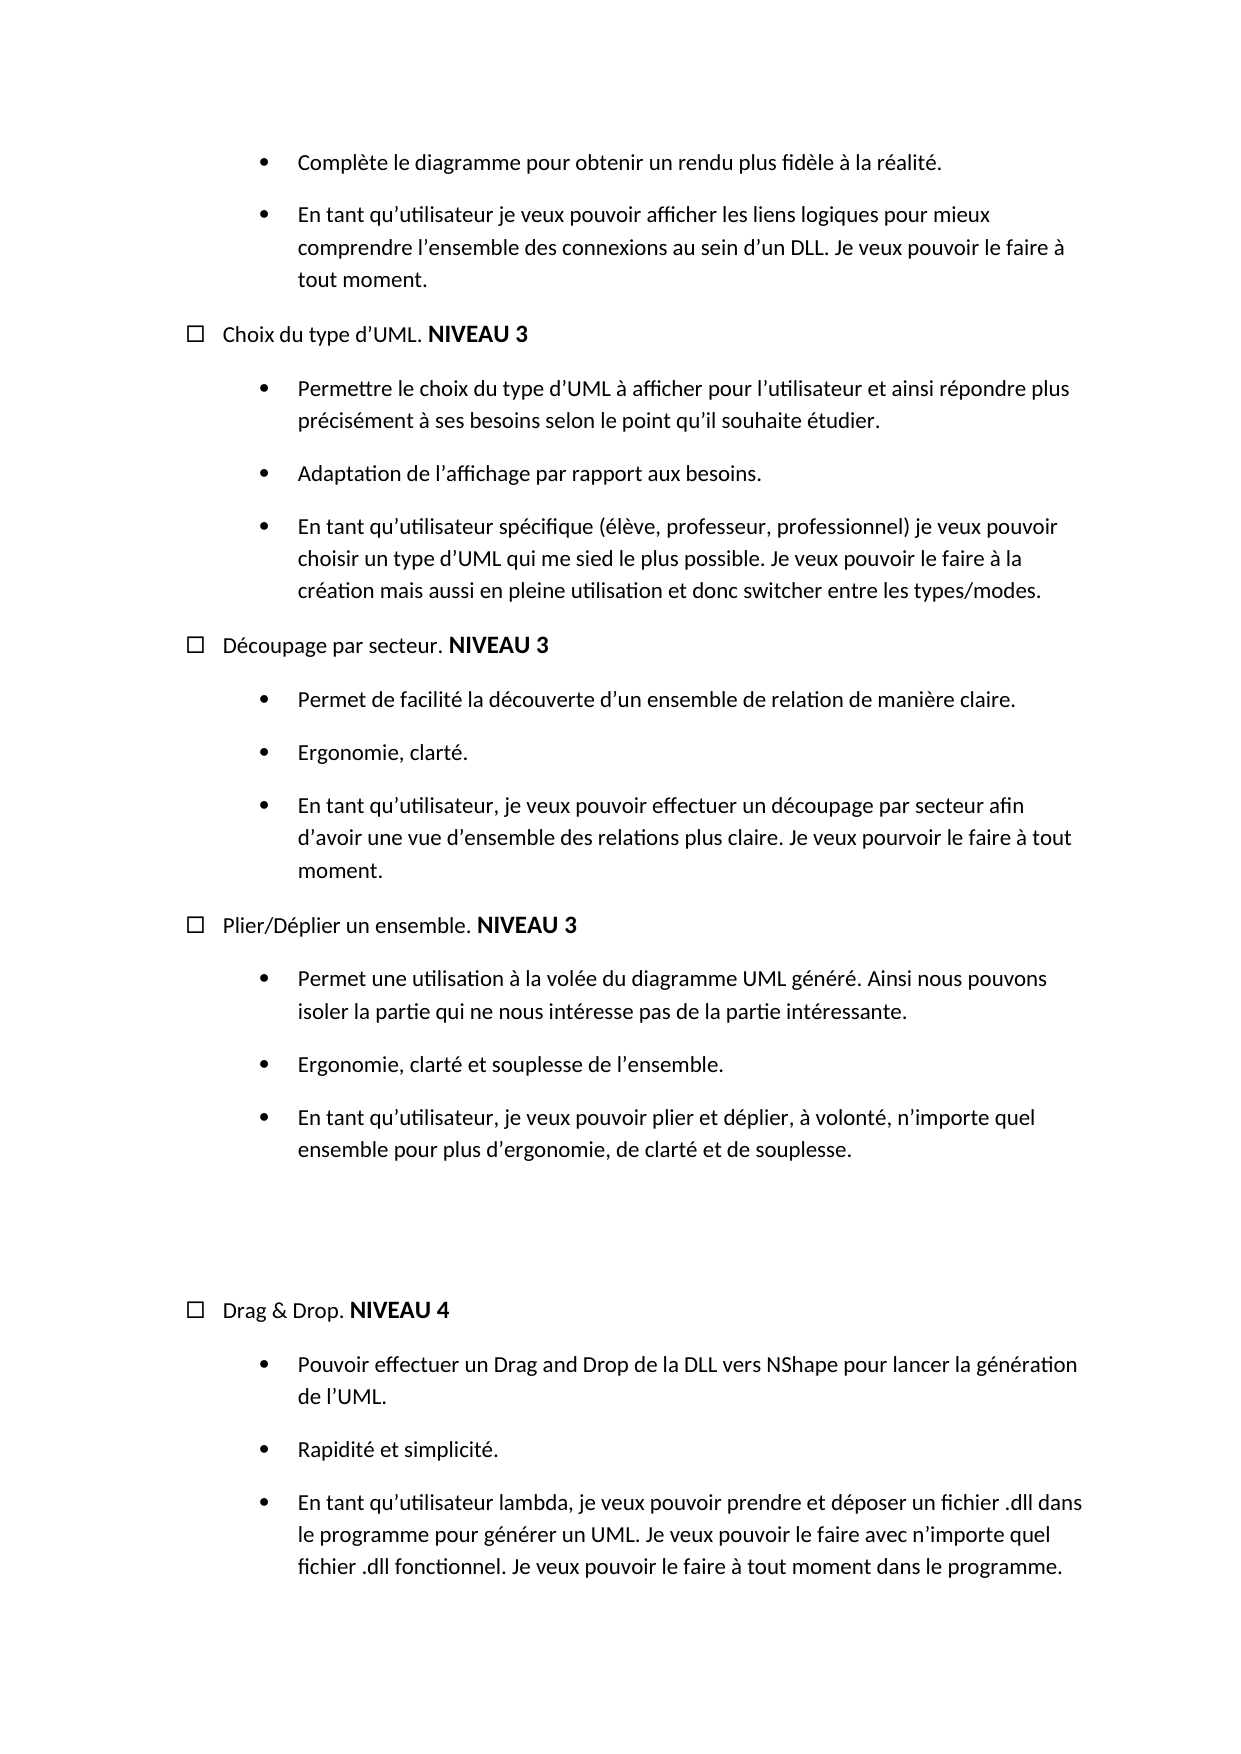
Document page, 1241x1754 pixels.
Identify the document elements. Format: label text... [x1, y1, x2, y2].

list Rapidité et simplicité. [260, 1435, 1093, 1463]
list Ergonomie, clarté. [260, 738, 1093, 766]
list Permet une utilisation à la volée du diagramme UML généré. Ainsi nous pouvons isoler la partie qui ne nous intéresse pas de la partie intéressante. [260, 964, 1093, 1025]
list En tant qu’utilisateur, je veux pouvoir effectuer un découpage par secteur afin d’avoir une vue d’ensemble des relations plus claire. Je veux pourvoir le faire à tout moment. [260, 791, 1093, 884]
list Découpage par secteur. NIVEAU 3 [185, 629, 1093, 660]
list Permet de facilité la découverte d’un ensemble de relation de manière claire. [260, 685, 1093, 713]
list Ergonomie, clarté et souplesse de l’ensemble. [260, 1050, 1093, 1078]
list En tant qu’utilisateur, je veux pouvoir plier et déplier, à volonté, n’importe quel ensemble pour plus d’ergonomie, de clarté et de souplesse. [260, 1103, 1093, 1163]
list Permettre le choix du type d’UML à afficher pour l’utilisateur et ainsi répondre plus précisément à ses besoins selon le point qu’il souhaite étudier. [260, 374, 1093, 434]
list Complète le diagramme pour obtenir un rendu plus fidèle à la réalité. [260, 148, 1093, 176]
list Pouvoir effectuer un Drag and Drop de la DLL vers NShape pour lancer la génération de l’UML. [260, 1350, 1093, 1410]
list En tant qu’utilisateur lambda, je veux pouvoir prendre et déposer un fichier .dll dans le programme pour générer un UML. Je veux pouvoir le faire avec n’importe quel fichier .dll fonctionnel. Je veux pouvoir le faire à tout moment dans le programme. [260, 1488, 1093, 1581]
list En tant qu’utilisateur je veux pouvoir afficher les liens logiques pour mieux comprendre l’ensemble des connexions au sein d’un DLL. Je veux pouvoir le faire à tout moment. [260, 201, 1093, 293]
list Plier/Déplier un ensemble. NIVEAU 3 [185, 909, 1093, 939]
list Drag & Drop. NIVEAU 4 [185, 1294, 1093, 1324]
list En tant qu’utilisateur spécifique (élève, professeur, professionnel) je veux pouvoir choisir un type d’UML qui me sied le plus possible. Je veux pouvoir le faire à la création mais aussi en pleine utilisation et donc switcher entre les types/modes. [260, 512, 1093, 604]
list Choix du type d’UML. NIVEAU 3 [185, 318, 1093, 348]
list Adaptation de l’affichage par rapport aux besoins. [260, 459, 1093, 487]
